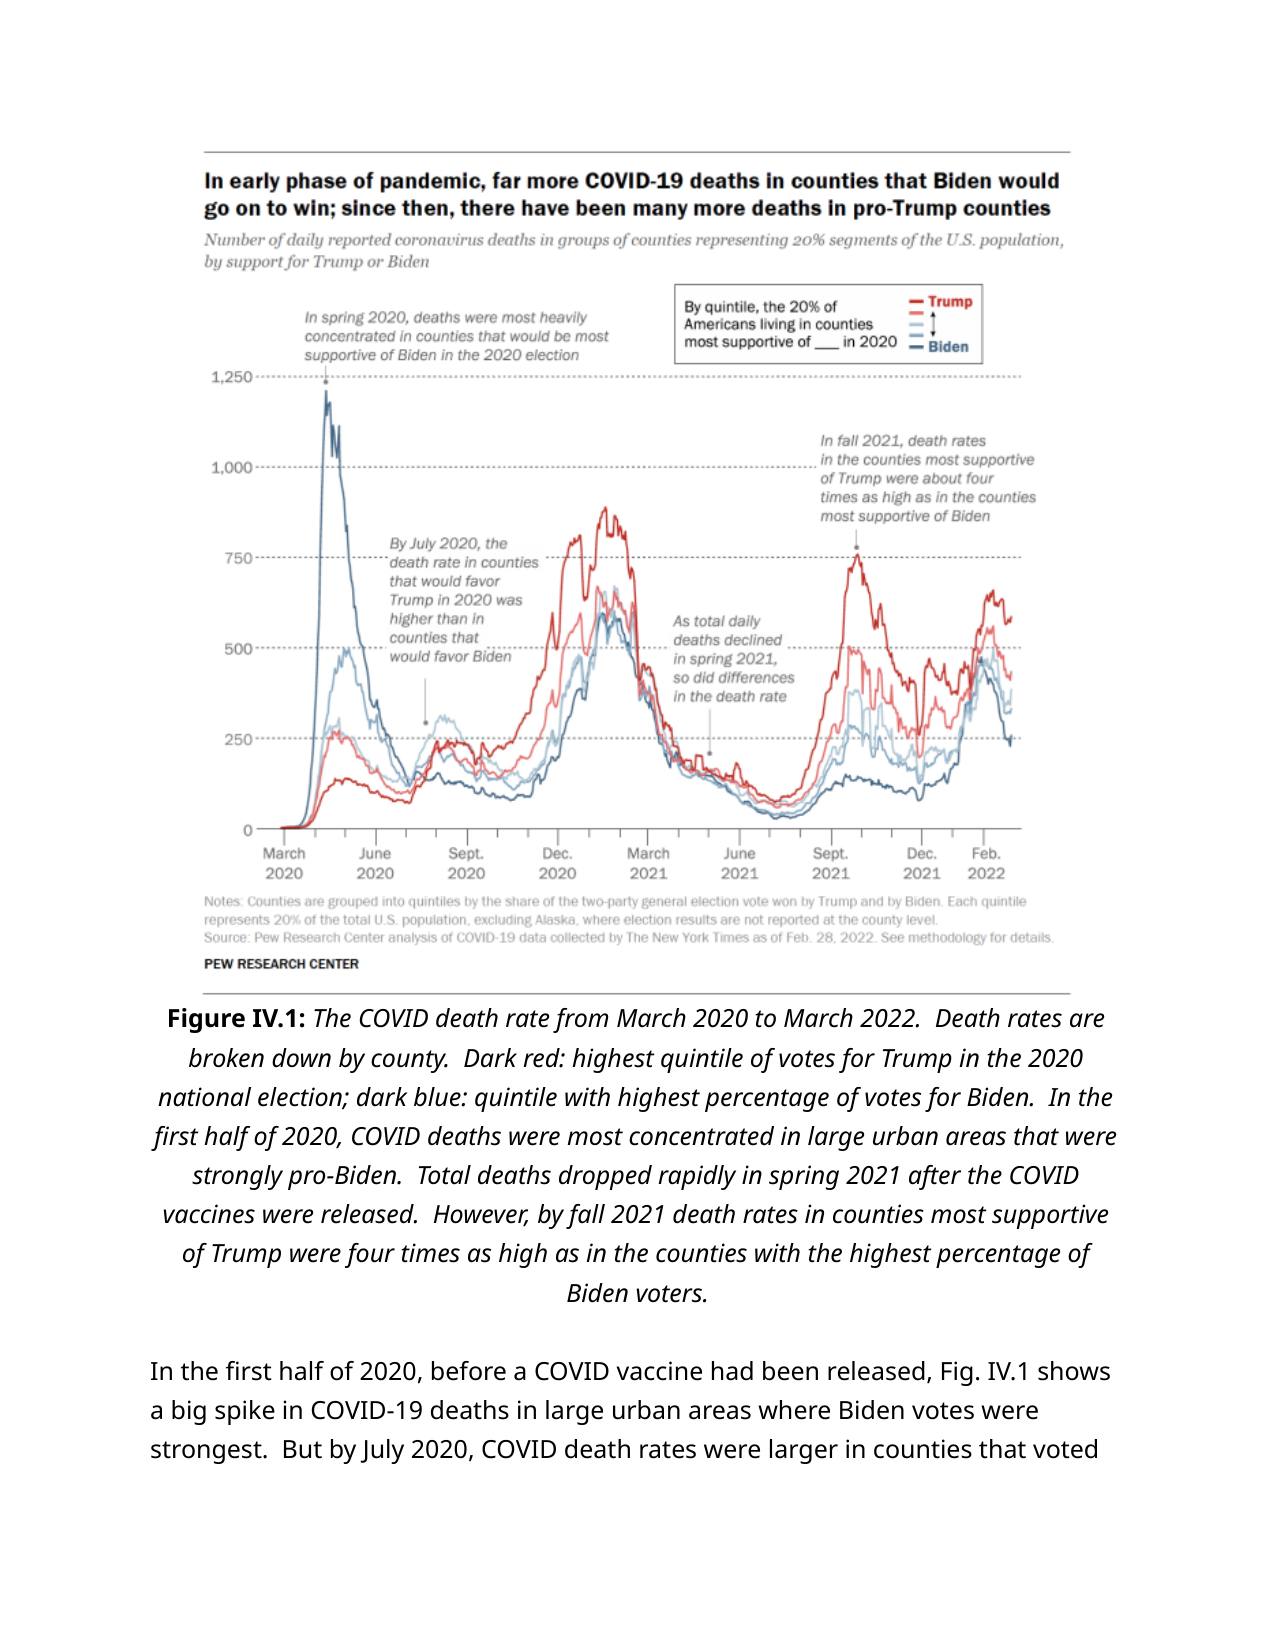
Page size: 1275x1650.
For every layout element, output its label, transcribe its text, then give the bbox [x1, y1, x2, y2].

picture [201, 150, 1074, 996]
text Figure IV.1: The COVID death rate from March 2020 to March 2022. Death rates are broken down by county. Dark red: highest quintile of votes for Trump in the 2020 national election; dark blue: quintile with highest percentage of votes for Biden. In the first half of 2020, COVID deaths were most concentrated in large urban areas that were strongly pro-Biden. Total deaths dropped rapidly in spring 2021 after the COVID vaccines were released. However, by fall 2021 death rates in counties most supportive of Trump were four times as high as in the counties with the highest percentage of Biden voters. [150, 1001, 1125, 1309]
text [150, 1353, 1125, 1466]
